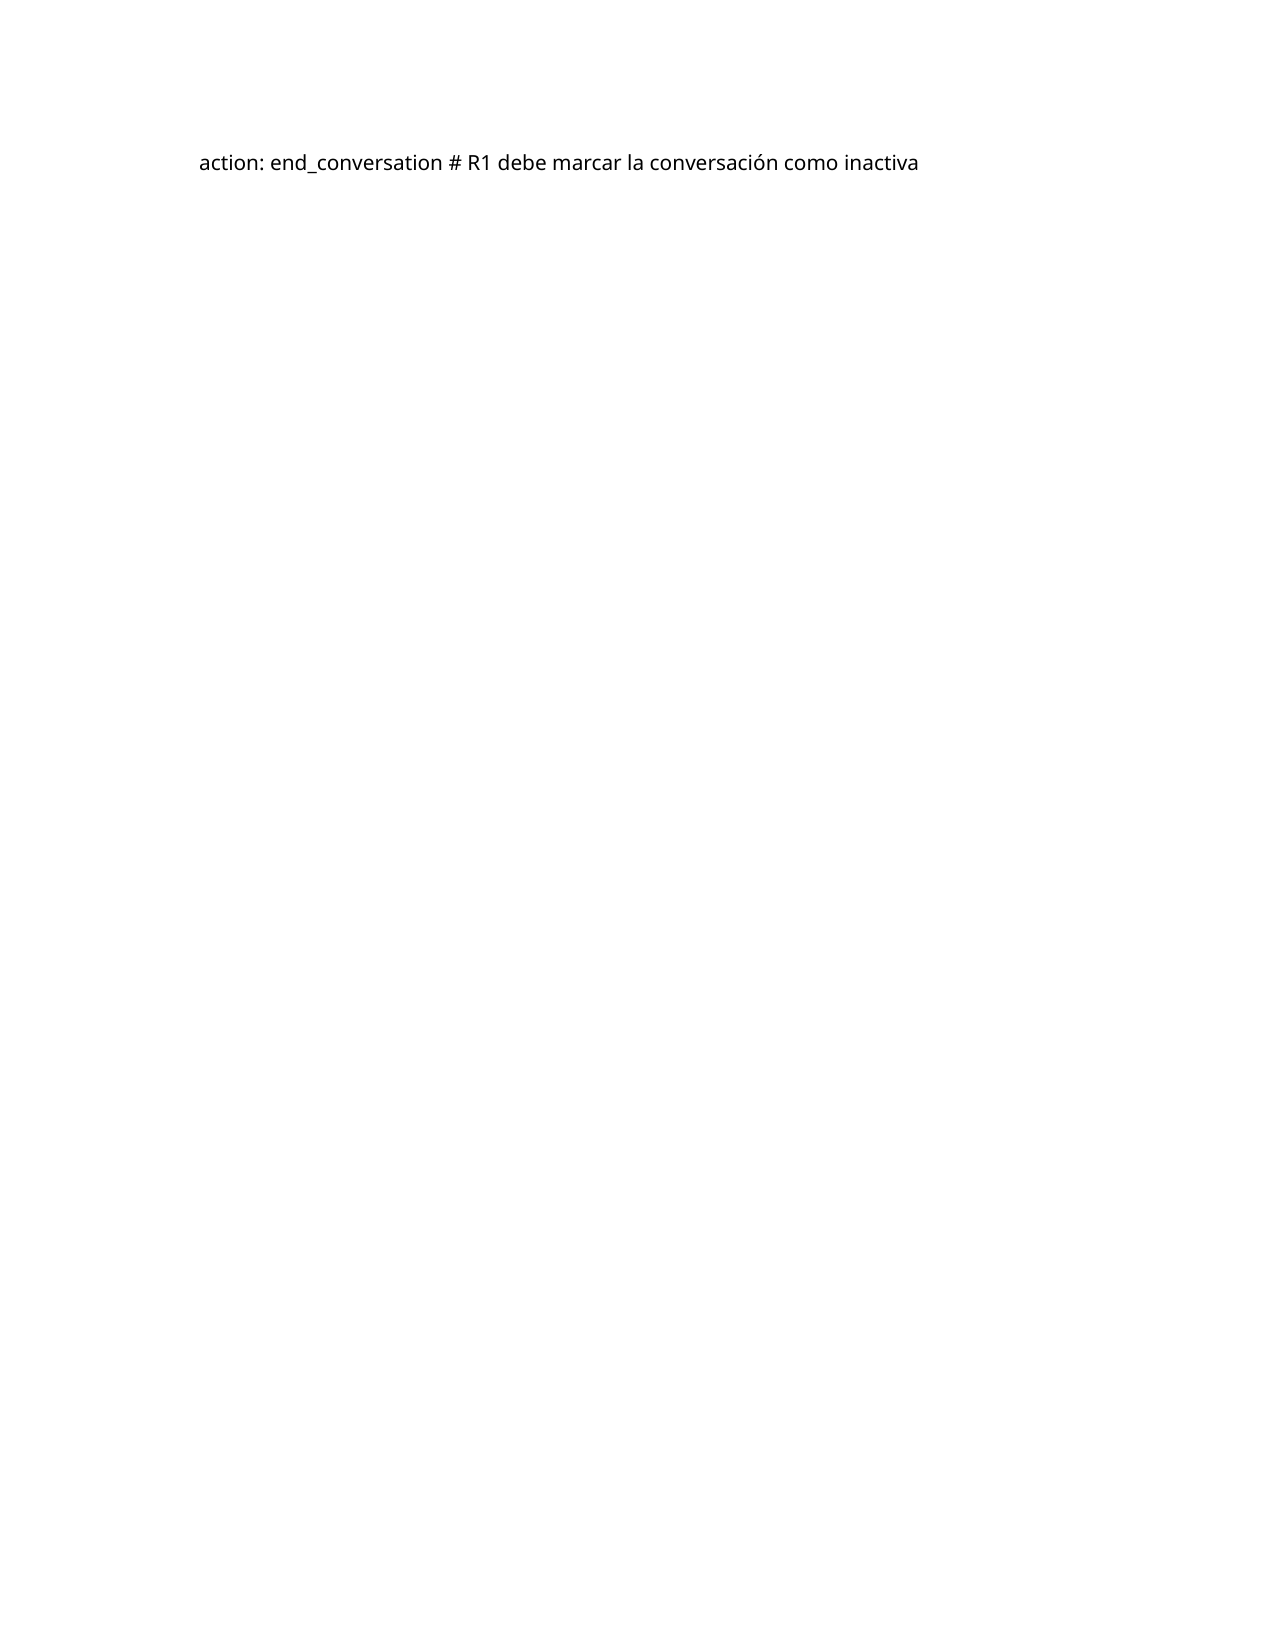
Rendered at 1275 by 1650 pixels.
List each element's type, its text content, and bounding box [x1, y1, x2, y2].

text action: end_conversation # R1 debe marcar la conversación como inactiva [177, 148, 1098, 176]
